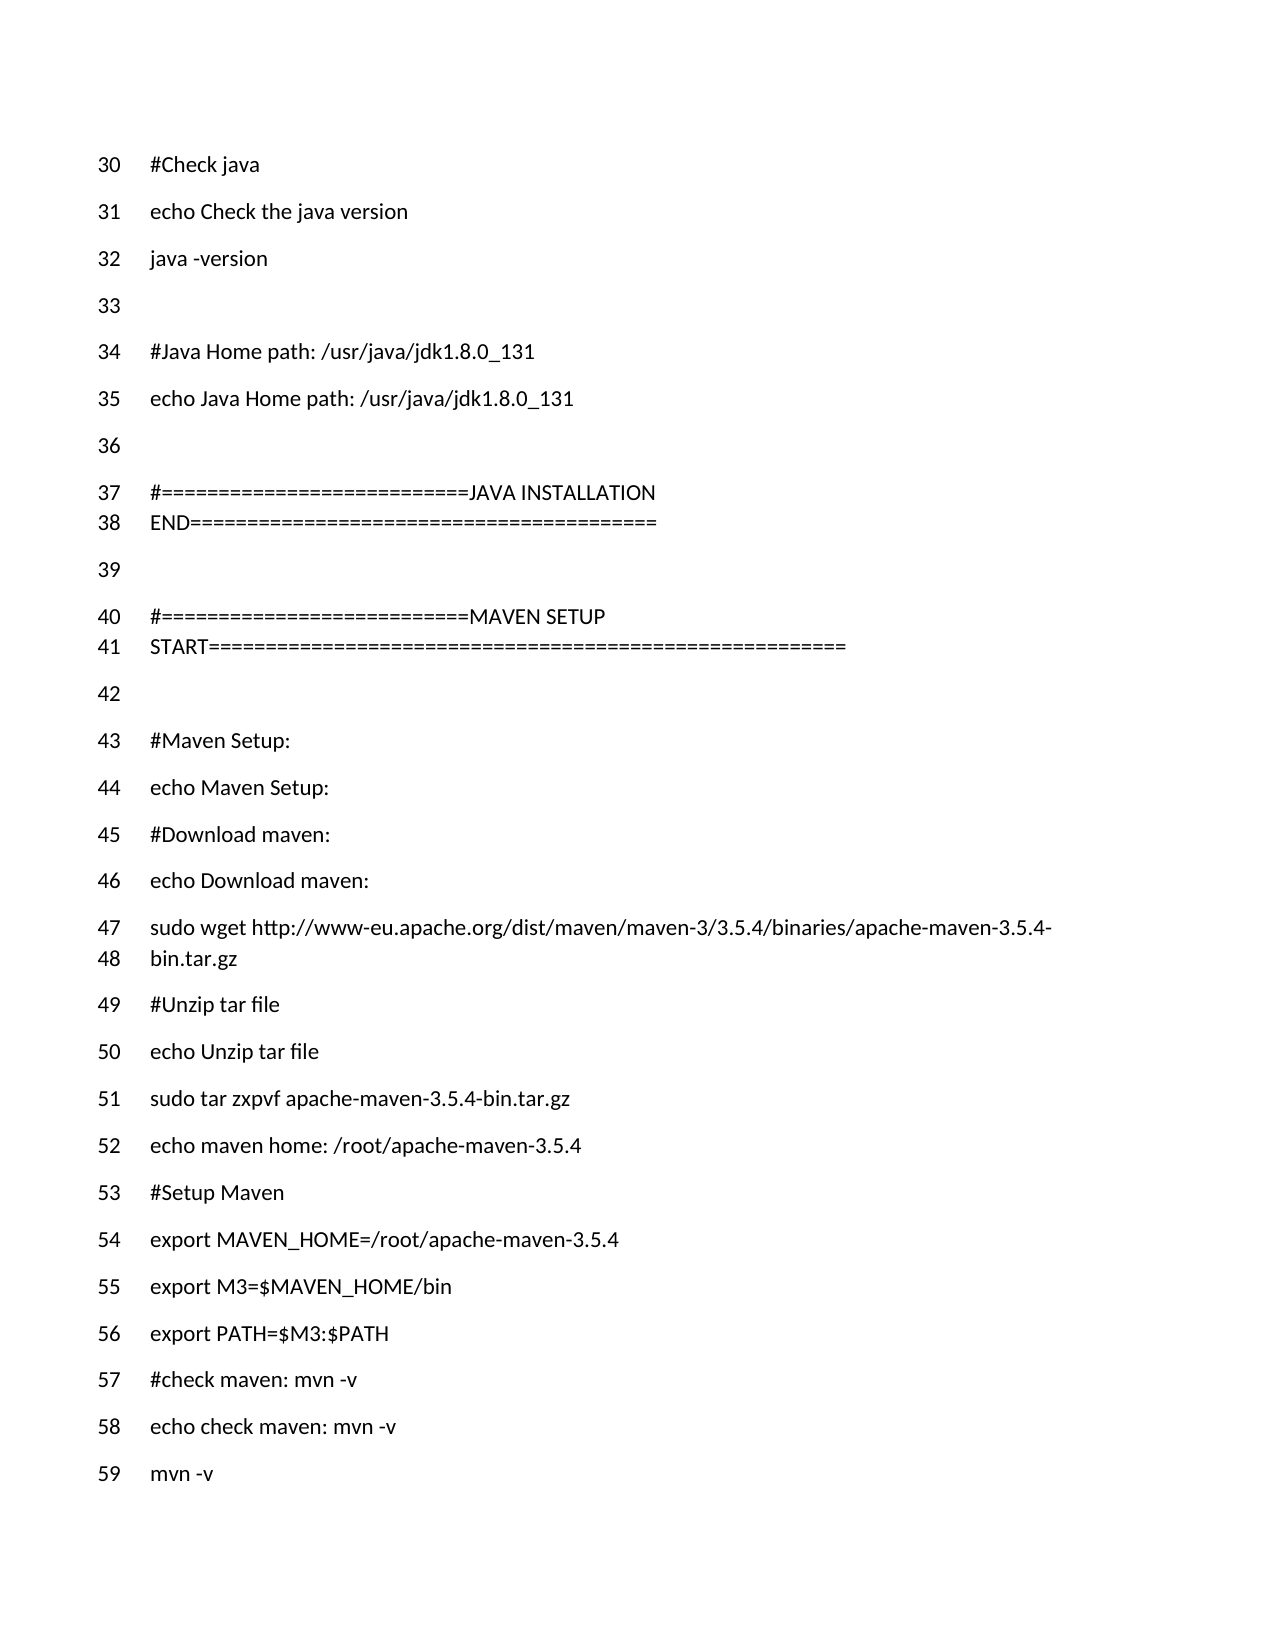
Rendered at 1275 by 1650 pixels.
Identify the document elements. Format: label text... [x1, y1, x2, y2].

text #Download maven: [150, 820, 1125, 848]
text echo Unzip tar file [150, 1037, 1125, 1066]
text export MAVEN_HOME=/root/apache-maven-3.5.4 [150, 1225, 1125, 1253]
text sudo tar zxpvf apache-maven-3.5.4-bin.tar.gz [150, 1084, 1125, 1112]
text echo Check the java version [150, 197, 1125, 225]
text echo check maven: mvn -v [150, 1412, 1125, 1441]
text echo Java Home path: /usr/java/jdk1.8.0_131 [150, 384, 1125, 412]
text echo Maven Setup: [150, 773, 1125, 801]
text echo maven home: /root/apache-maven-3.5.4 [150, 1131, 1125, 1159]
text sudo wget http://www-eu.apache.org/dist/maven/maven-3/3.5.4/binaries/apache-maven-3.5.4-bin.tar.gz [150, 913, 1125, 972]
text echo Download maven: [150, 867, 1125, 895]
text #Maven Setup: [150, 726, 1125, 754]
text mvn -v [150, 1459, 1125, 1487]
text #Java Home path: /usr/java/jdk1.8.0_131 [150, 337, 1125, 366]
text #Setup Maven [150, 1178, 1125, 1206]
text export M3=$MAVEN_HOME/bin [150, 1272, 1125, 1300]
text #Check java [150, 150, 1125, 178]
text java -version [150, 244, 1125, 272]
text #===========================JAVA INSTALLATION END========================================= [150, 478, 1125, 536]
text export PATH=$M3:$PATH [150, 1319, 1125, 1347]
text #===========================MAVEN SETUP START======================================================== [150, 602, 1125, 660]
text #Unzip tar file [150, 991, 1125, 1019]
text #check maven: mvn -v [150, 1366, 1125, 1394]
